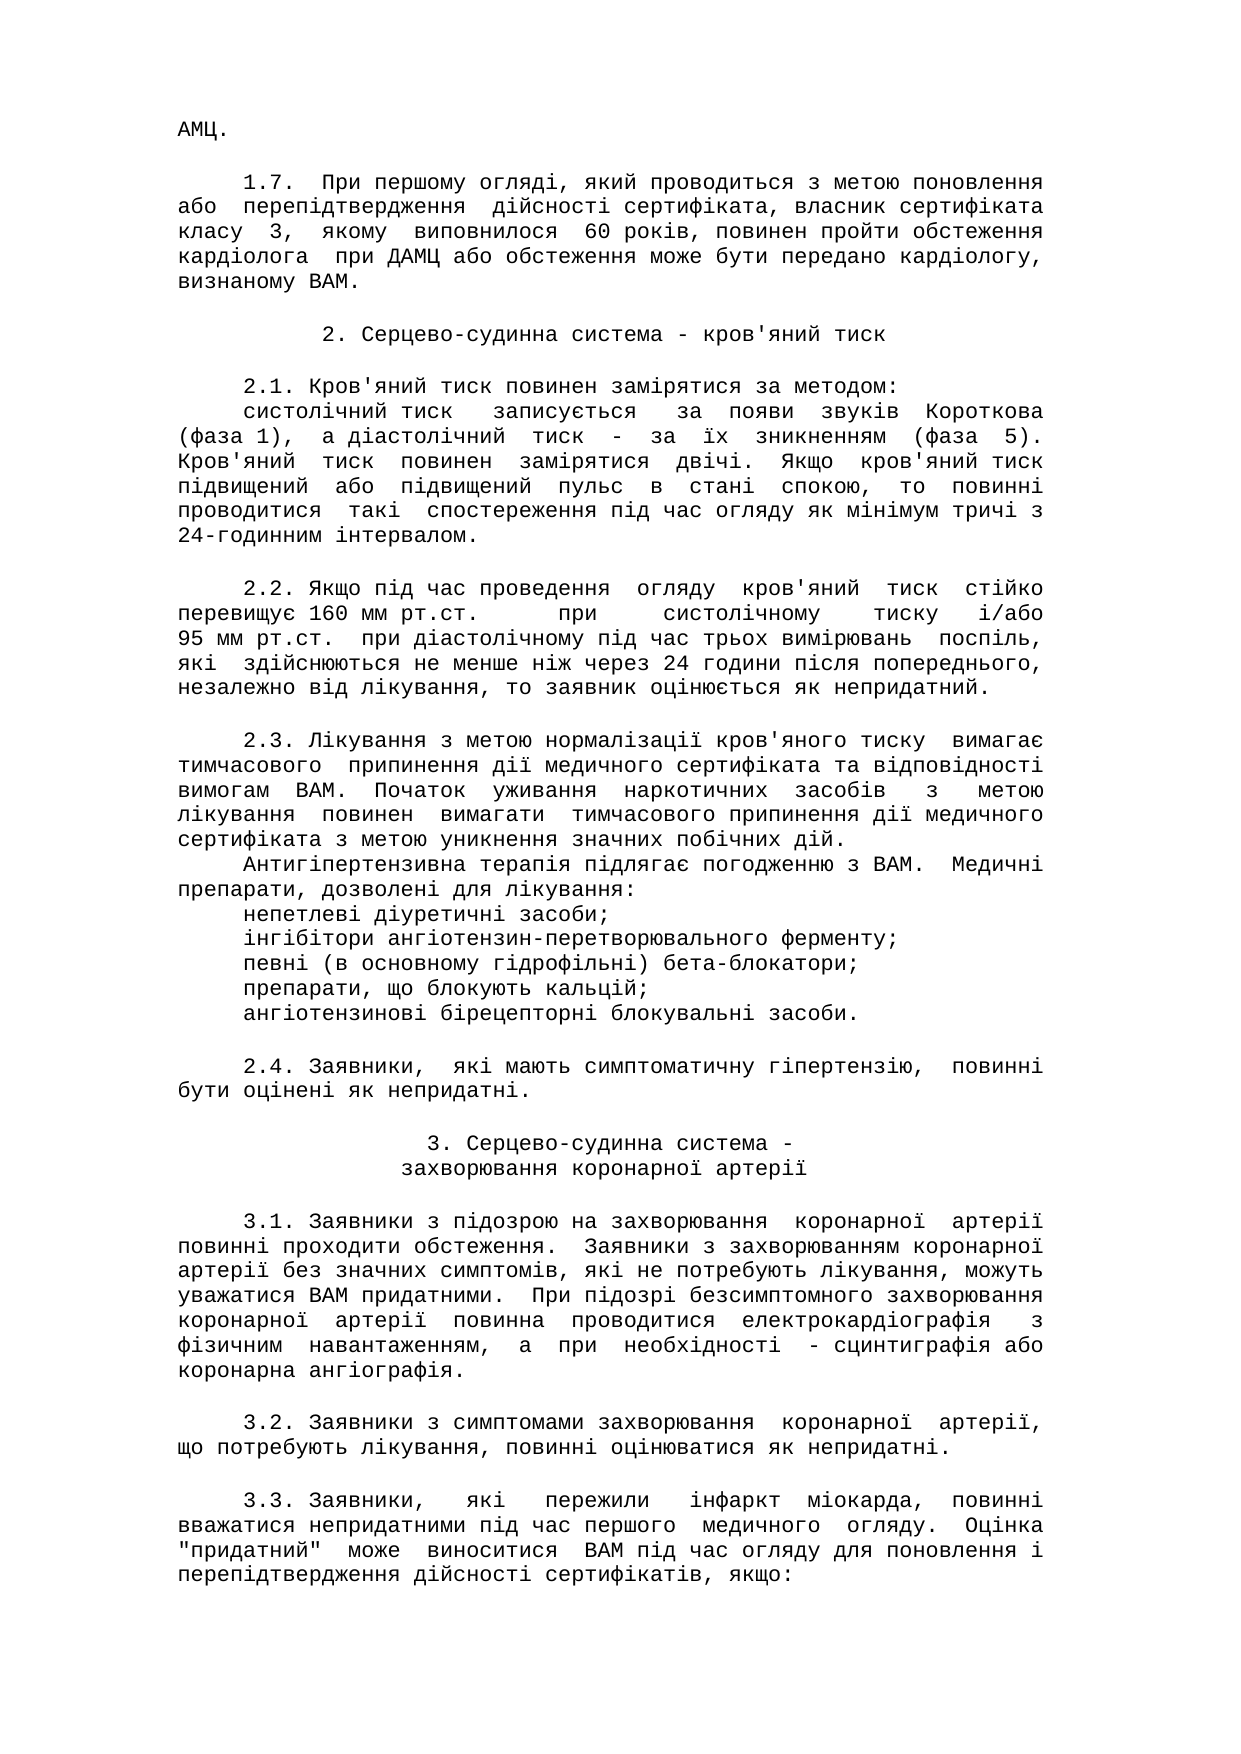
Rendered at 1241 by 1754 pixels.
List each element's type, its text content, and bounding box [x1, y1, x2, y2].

text 3.2. Заявники з симптомами захворювання коронарної артерії, що потребують лікування, повинні оцінюватися як непридатні. [177, 1412, 1152, 1489]
text систолічний тиск записується за появи звуків Короткова (фаза 1), а діастолічний тиск - за їх зникненням (фаза 5). Кров'яний тиск повинен замірятися двічі. Якщо кров'яний тиск підвищений або підвищений пульс в стані спокою, то повинні проводитися такі спостереження під час огляду як мінімум тричі з 24-годинним інтервалом. [177, 401, 1152, 577]
text 2.3. Лікування з метою нормалізації кров'яного тиску вимагає тимчасового припинення дії медичного сертифіката та відповідності вимогам ВАМ. Початок уживання наркотичних засобів з метою лікування повинен вимагати тимчасового припинення дії медичного сертифіката з метою уникнення значних побічних дій. [177, 729, 1152, 853]
text 2. Серцево-судинна система - кров'яний тиск [177, 323, 1152, 376]
text препарати, що блокують кальцій; [177, 977, 1152, 1002]
text 3. Серцево-судинна система - захворювання коронарної артерії [177, 1132, 1152, 1210]
text інгібітори ангіотензин-перетворювального ферменту; [177, 928, 1152, 952]
text непетлеві діуретичні засоби; [177, 903, 1152, 928]
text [177, 118, 1152, 171]
text ангіотензинові бірецепторні блокувальні засоби. [177, 1002, 1152, 1055]
text 2.1. Кров'яний тиск повинен замірятися за методом: [177, 376, 1152, 401]
text певні (в основному гідрофільні) бета-блокатори; [177, 952, 1152, 977]
text Антигіпертензивна терапія підлягає погодженню з ВАМ. Медичні препарати, дозволені для лікування: [177, 853, 1152, 903]
text 2.2. Якщо під час проведення огляду кров'яний тиск стійко перевищує 160 мм рт.ст. при систолічному тиску і/або 95 мм рт.ст. при діастолічному під час трьох вимірювань поспіль, які здійснюються не менше ніж через 24 години після попереднього, незалежно від лікування, то заявник оцінюється як непридатний. [177, 577, 1152, 729]
text 1.7. При першому огляді, який проводиться з метою поновлення або перепідтвердження дійсності сертифіката, власник сертифіката класу 3, якому виповнилося 60 років, повинен пройти обстеження кардіолога при ДАМЦ або обстеження може бути передано кардіологу, визнаному ВАМ. [177, 171, 1152, 323]
text 3.1. Заявники з підозрою на захворювання коронарної артерії повинні проходити обстеження. Заявники з захворюванням коронарної артерії без значних симптомів, які не потребують лікування, можуть уважатися ВАМ придатними. При підозрі безсимптомного захворювання коронарної артерії повинна проводитися електрокардіографія з фізичним навантаженням, а при необхідності - сцинтиграфія або коронарна ангіографія. [177, 1210, 1152, 1412]
text 2.4. Заявники, які мають симптоматичну гіпертензію, повинні бути оцінені як непридатні. [177, 1055, 1152, 1132]
text 3.3. Заявники, які пережили інфаркт міокарда, повинні вважатися непридатними під час першого медичного огляду. Оцінка "придатний" може виноситися ВАМ під час огляду для поновлення і перепідтвердження дійсності сертифікатів, якщо: [177, 1489, 1152, 1588]
